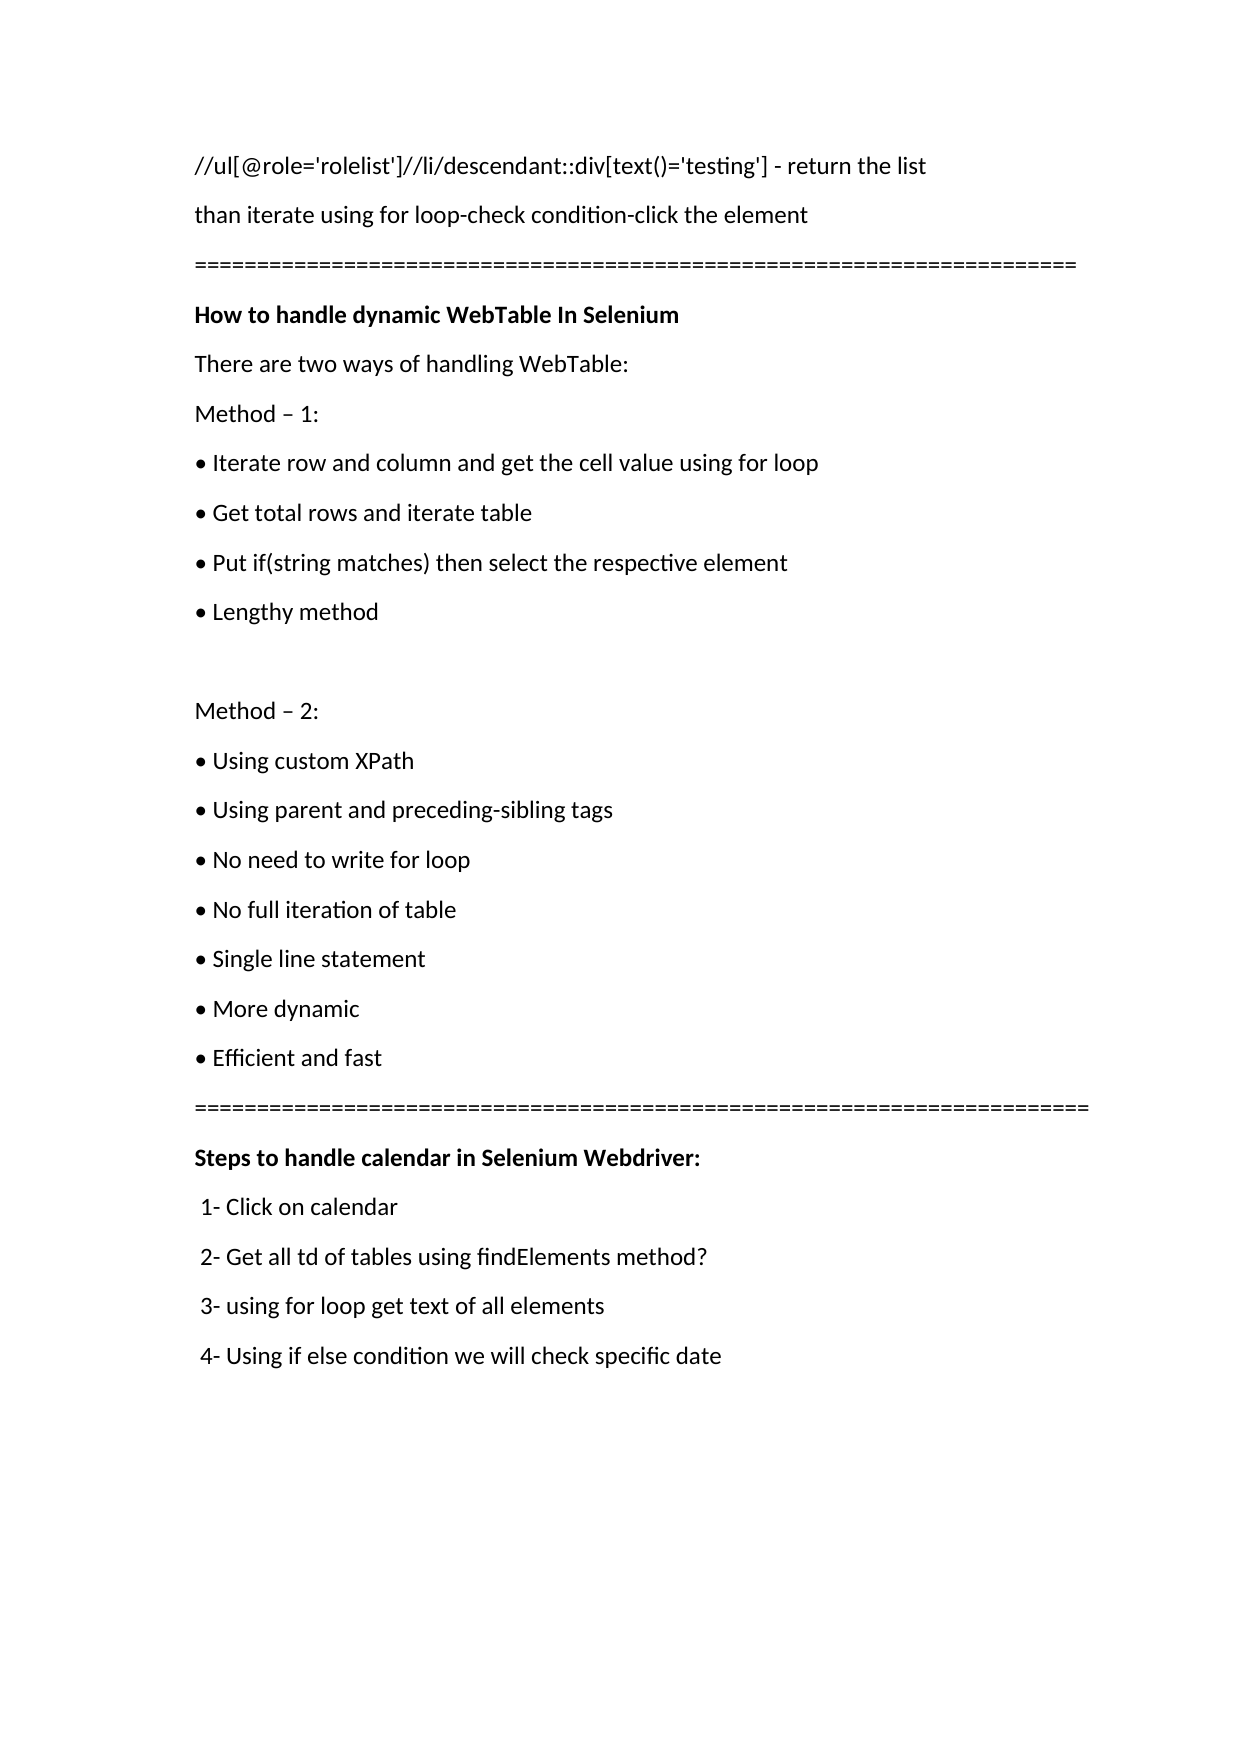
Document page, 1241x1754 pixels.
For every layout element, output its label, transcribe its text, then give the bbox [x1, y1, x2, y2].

text Method – 1: [194, 398, 1094, 428]
text 4- Using if else condition we will check specific date [194, 1340, 1094, 1371]
text • Put if(string matches) then select the respective element [194, 547, 1094, 577]
text • Using custom XPath [194, 745, 1094, 776]
text • No need to write for loop [194, 844, 1094, 875]
text There are two ways of handling WebTable: [194, 348, 1094, 379]
text • Using parent and preceding-sibling tags [194, 794, 1094, 825]
text • Iterate row and column and get the cell value using for loop [194, 447, 1094, 478]
text • No full iteration of table [194, 894, 1094, 924]
text //ul[@role='rolelist']//li/descendant::div[text()='testing'] - return the list [194, 150, 1094, 181]
text 2- Get all td of tables using findElements method? [194, 1241, 1094, 1271]
text ======================================================================= [194, 249, 1094, 280]
text than iterate using for loop-check condition-click the element [194, 199, 1094, 230]
text • More dynamic [194, 993, 1094, 1023]
text 1- Click on calendar [194, 1191, 1094, 1222]
text ======================================================================== [194, 1092, 1094, 1123]
text 3- using for loop get text of all elements [194, 1290, 1094, 1321]
text • Get total rows and iterate table [194, 497, 1094, 528]
text Steps to handle calendar in Selenium Webdriver: [194, 1142, 1094, 1172]
text Method – 2: [194, 695, 1094, 726]
text • Lengthy method [194, 596, 1094, 627]
text • Efficient and fast [194, 1042, 1094, 1073]
text • Single line statement [194, 943, 1094, 974]
text How to handle dynamic WebTable In Selenium [194, 299, 1094, 329]
